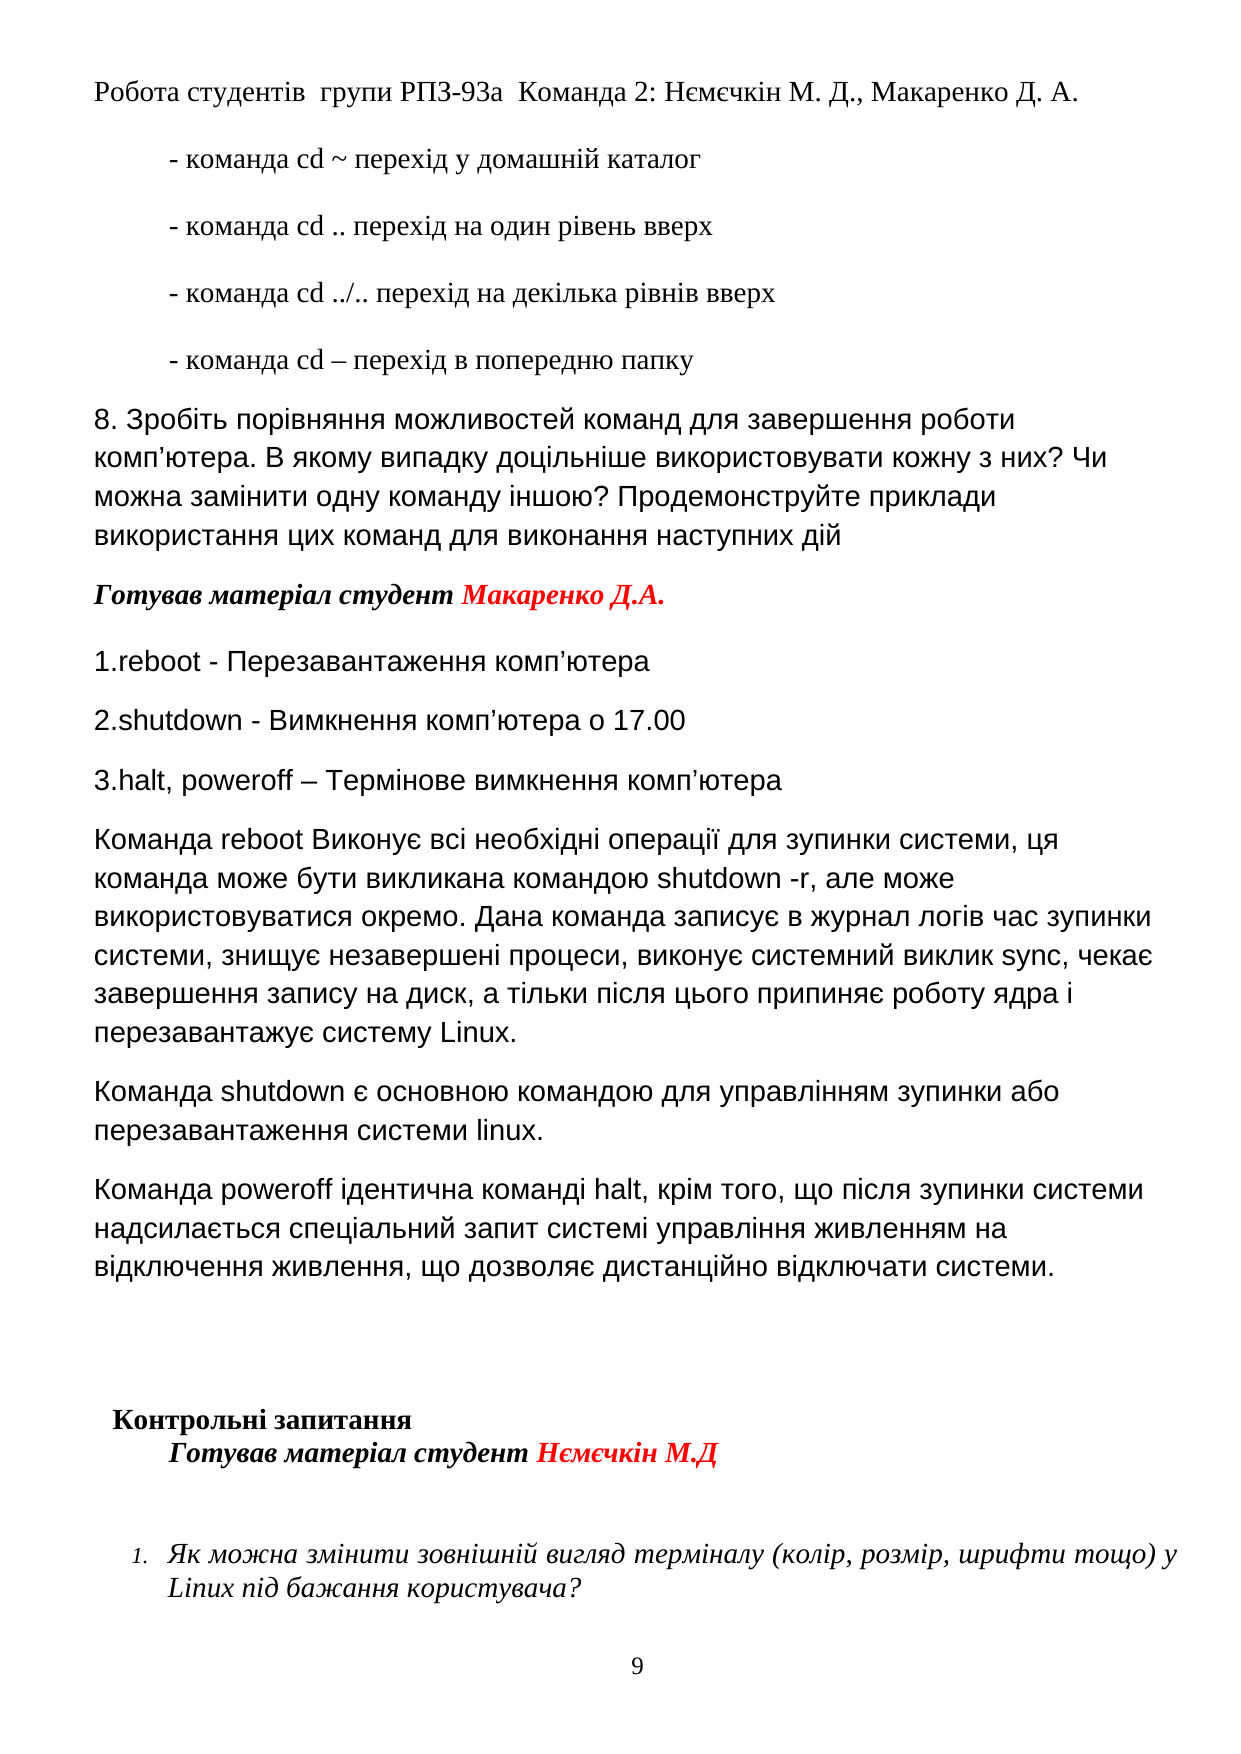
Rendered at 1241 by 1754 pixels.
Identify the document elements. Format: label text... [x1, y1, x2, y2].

text Команда shutdown є основною командою для управлінням зупинки або перезавантаження системи linux. [94, 1074, 1181, 1146]
text 3.halt, poweroff – Термінове вимкнення комп’ютера [94, 763, 1181, 796]
list Готував матеріал студент Макаренко Д.А. [94, 577, 1181, 611]
list - команда cd ../.. перехід на декілька рівнів вверх [169, 275, 1181, 308]
text 8. Зробіть порівняння можливостей команд для завершення роботи комп’ютера. В якому випадку доцільніше використовувати кожну з них? Чи можна замінити одну команду іншою? Продемонструйте приклади використання цих команд для виконання наступних дій [94, 402, 1181, 551]
text 1.reboot - Перезавантаження комп’ютера [94, 644, 1181, 678]
list Як можна змінити зовнішній вигляд терміналу (колір, розмір, шрифти тощо) у Linux під бажання користувача? [131, 1536, 1181, 1603]
list - команда cd .. перехід на один рівень вверх [169, 208, 1181, 241]
text 2.shutdown - Вимкнення комп’ютера о 17.00 [94, 703, 1181, 737]
list Готував матеріал студент Нємєчкін М.Д [169, 1436, 1181, 1469]
text Контрольні запитання [112, 1402, 1181, 1436]
text Команда poweroff ідентична команді halt, крім того, що після зупинки системи надсилається спеціальний запит системі управління живленням на відключення живлення, що дозволяє дистанційно відключати системи. [94, 1172, 1181, 1283]
text Команда reboot Виконує всі необхідні операції для зупинки системи, ця команда може бути викликана командою shutdown -r, але може використовуватися окремо. Дана команда записує в журнал логів час зупинки системи, знищує незавершені процеси, виконує системний виклик sync, чекає завершення запису на диск, а тільки після цього припиняє роботу ядра і перезавантажує систему Linux. [94, 822, 1181, 1048]
list - команда cd ~ перехід у домашній каталог [169, 141, 1181, 174]
list - команда cd – перехід в попередню папку [169, 342, 1181, 376]
